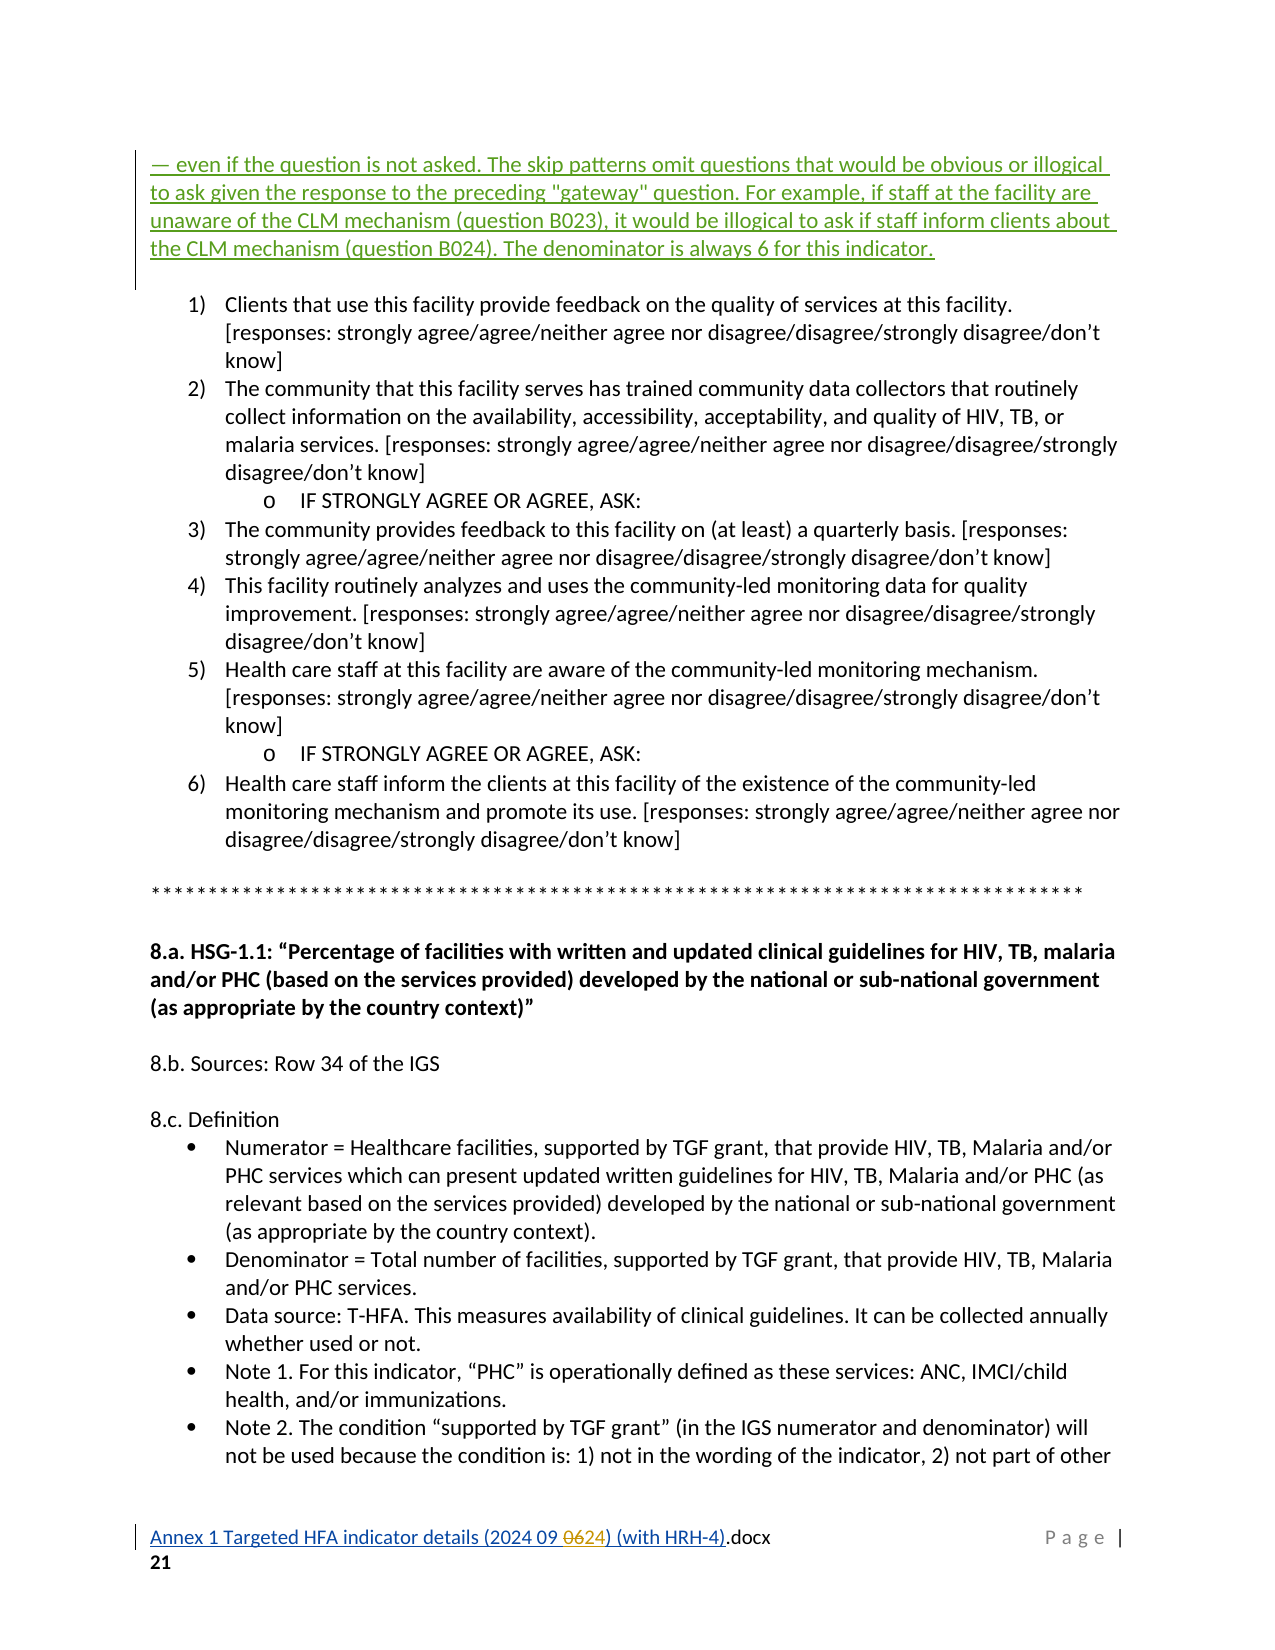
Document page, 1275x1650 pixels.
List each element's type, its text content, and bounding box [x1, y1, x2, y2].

list Denominator = Total number of facilities, supported by TGF grant, that provide HIV, TB, Malaria and/or PHC services. [187, 1245, 1125, 1301]
list IF STRONGLY AGREE OR AGREE, ASK: [262, 486, 1125, 515]
list Health care staff at this facility are aware of the community-led monitoring mechanism. [responses: strongly agree/agree/neither agree nor disagree/disagree/strongly disagree/don’t know] [187, 656, 1125, 739]
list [187, 1413, 1125, 1469]
list This facility routinely analyzes and uses the community-led monitoring data for quality improvement. [responses: strongly agree/agree/neither agree nor disagree/disagree/strongly disagree/don’t know] [187, 571, 1125, 656]
text 8.b. Sources: Row 34 of the IGS [150, 1049, 1125, 1077]
list The community that this facility serves has trained community data collectors that routinely collect information on the availability, accessibility, acceptability, and quality of HIV, TB, or malaria services. [responses: strongly agree/agree/neither agree nor disagree/disagree/strongly disagree/don’t know] [187, 374, 1125, 486]
list IF STRONGLY AGREE OR AGREE, ASK: [262, 739, 1125, 769]
text 8.c. Definition [150, 1105, 1125, 1133]
list Clients that use this facility provide feedback on the quality of services at this facility. [responses: strongly agree/agree/neither agree nor disagree/disagree/strongly disagree/don’t know] [187, 290, 1125, 374]
text 8.a. HSG-1.1: “Percentage of facilities with written and updated clinical guidelines for HIV, TB, malaria and/or PHC (based on the services provided) developed by the national or sub-national government (as appropriate by the country context)” [150, 937, 1125, 1021]
list The community provides feedback to this facility on (at least) a quarterly basis. [responses: strongly agree/agree/neither agree nor disagree/disagree/strongly disagree/don’t know] [187, 515, 1125, 571]
list Data source: T-HFA. This measures availability of clinical guidelines. It can be collected annually whether used or not. [187, 1301, 1125, 1357]
text ********************************************************************************** [150, 881, 1125, 909]
list Numerator = Healthcare facilities, supported by TGF grant, that provide HIV, TB, Malaria and/or PHC services which can present updated written guidelines for HIV, TB, Malaria and/or PHC (as relevant based on the services provided) developed by the national or sub-national government (as appropriate by the country context). [187, 1133, 1125, 1245]
list Health care staff inform the clients at this facility of the existence of the community-led monitoring mechanism and promote its use. [responses: strongly agree/agree/neither agree nor disagree/disagree/strongly disagree/don’t know] [187, 769, 1125, 853]
list Note 1. For this indicator, “PHC” is operationally defined as these services: ANC, IMCI/child health, and/or immunizations. [187, 1357, 1125, 1413]
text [150, 150, 1125, 262]
